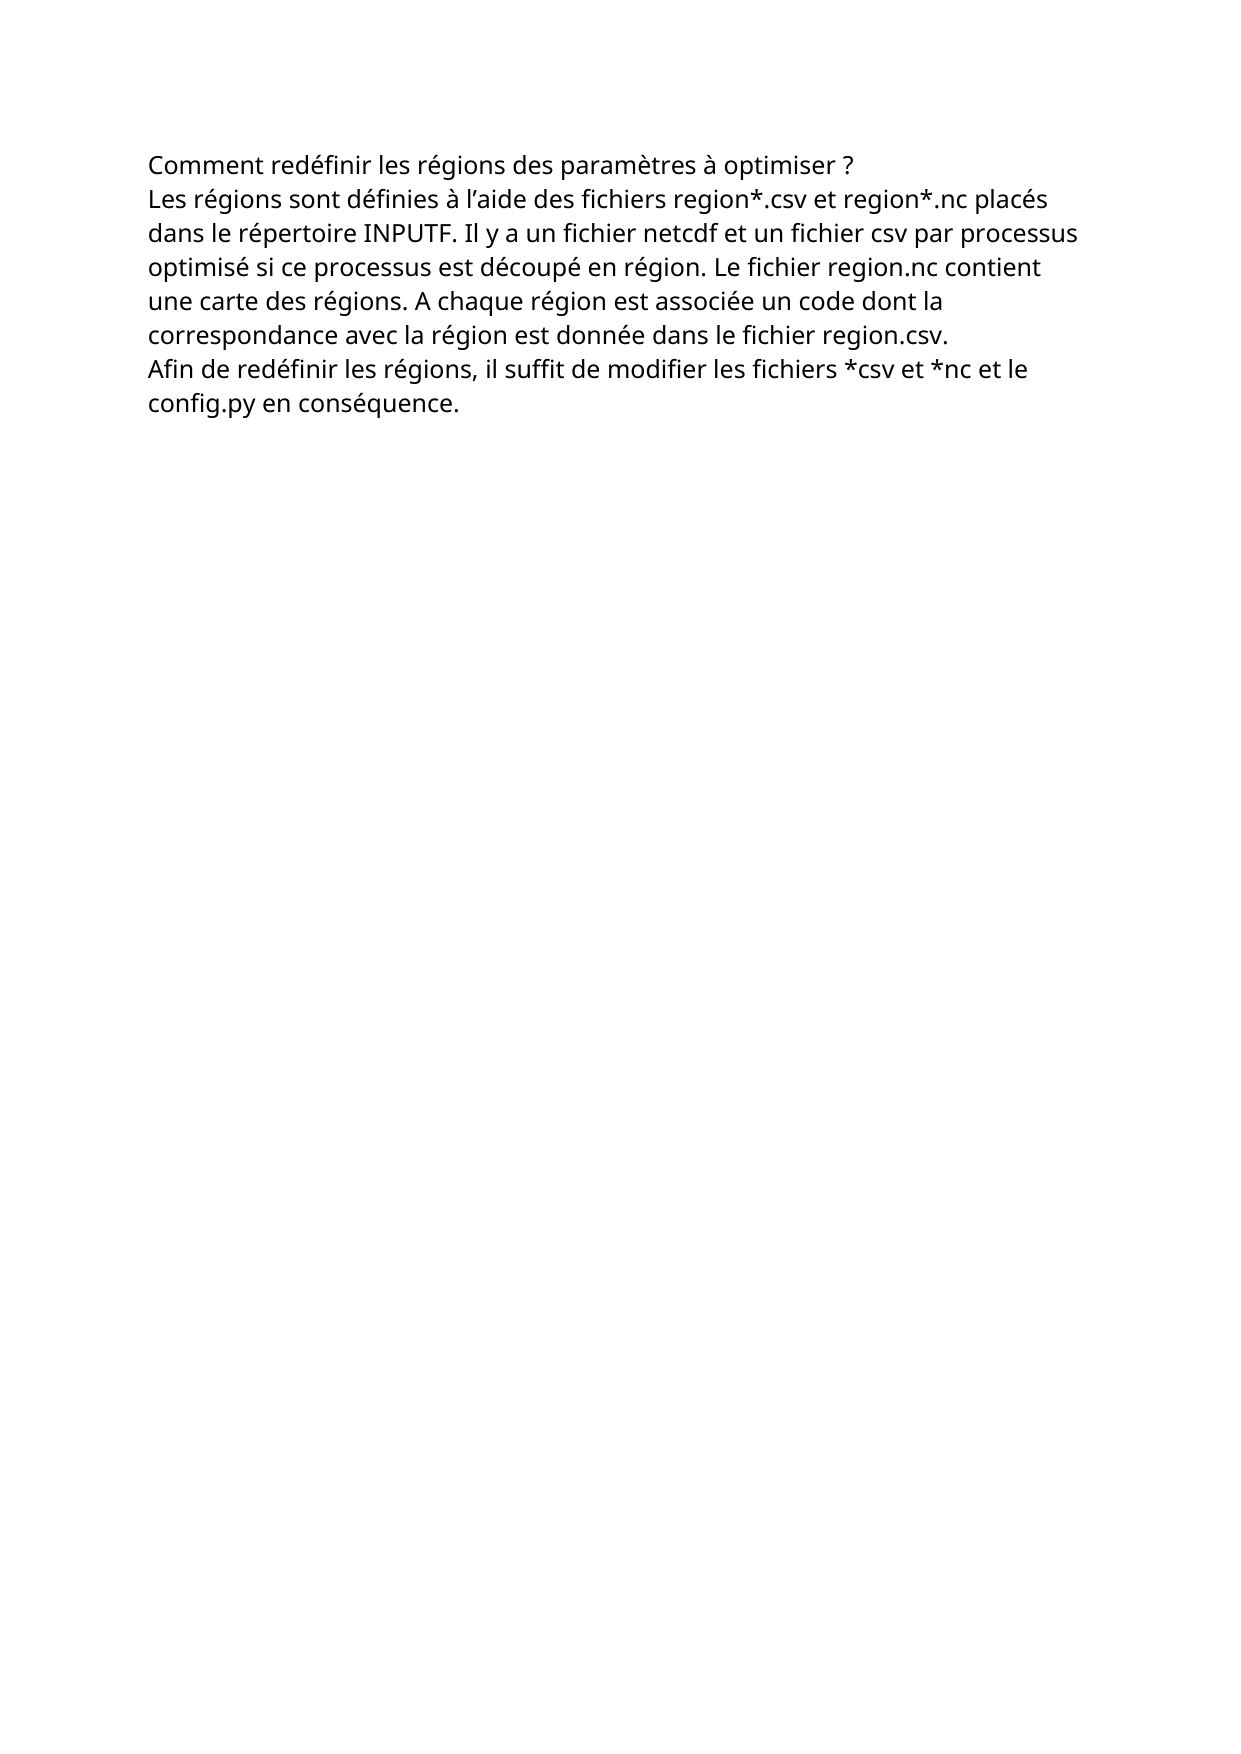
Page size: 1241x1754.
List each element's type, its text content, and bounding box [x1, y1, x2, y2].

text Comment redéfinir les régions des paramètres à optimiser ? [148, 148, 1093, 182]
text Les régions sont définies à l’aide des fichiers region*.csv et region*.nc placés dans le répertoire INPUTF. Il y a un fichier netcdf et un fichier csv par processus optimisé si ce processus est découpé en région. Le fichier region.nc contient une carte des régions. A chaque région est associée un code dont la correspondance avec la région est donnée dans le fichier region.csv. [148, 182, 1093, 352]
text Afin de redéfinir les régions, il suffit de modifier les fichiers *csv et *nc et le config.py en conséquence. [148, 352, 1093, 420]
